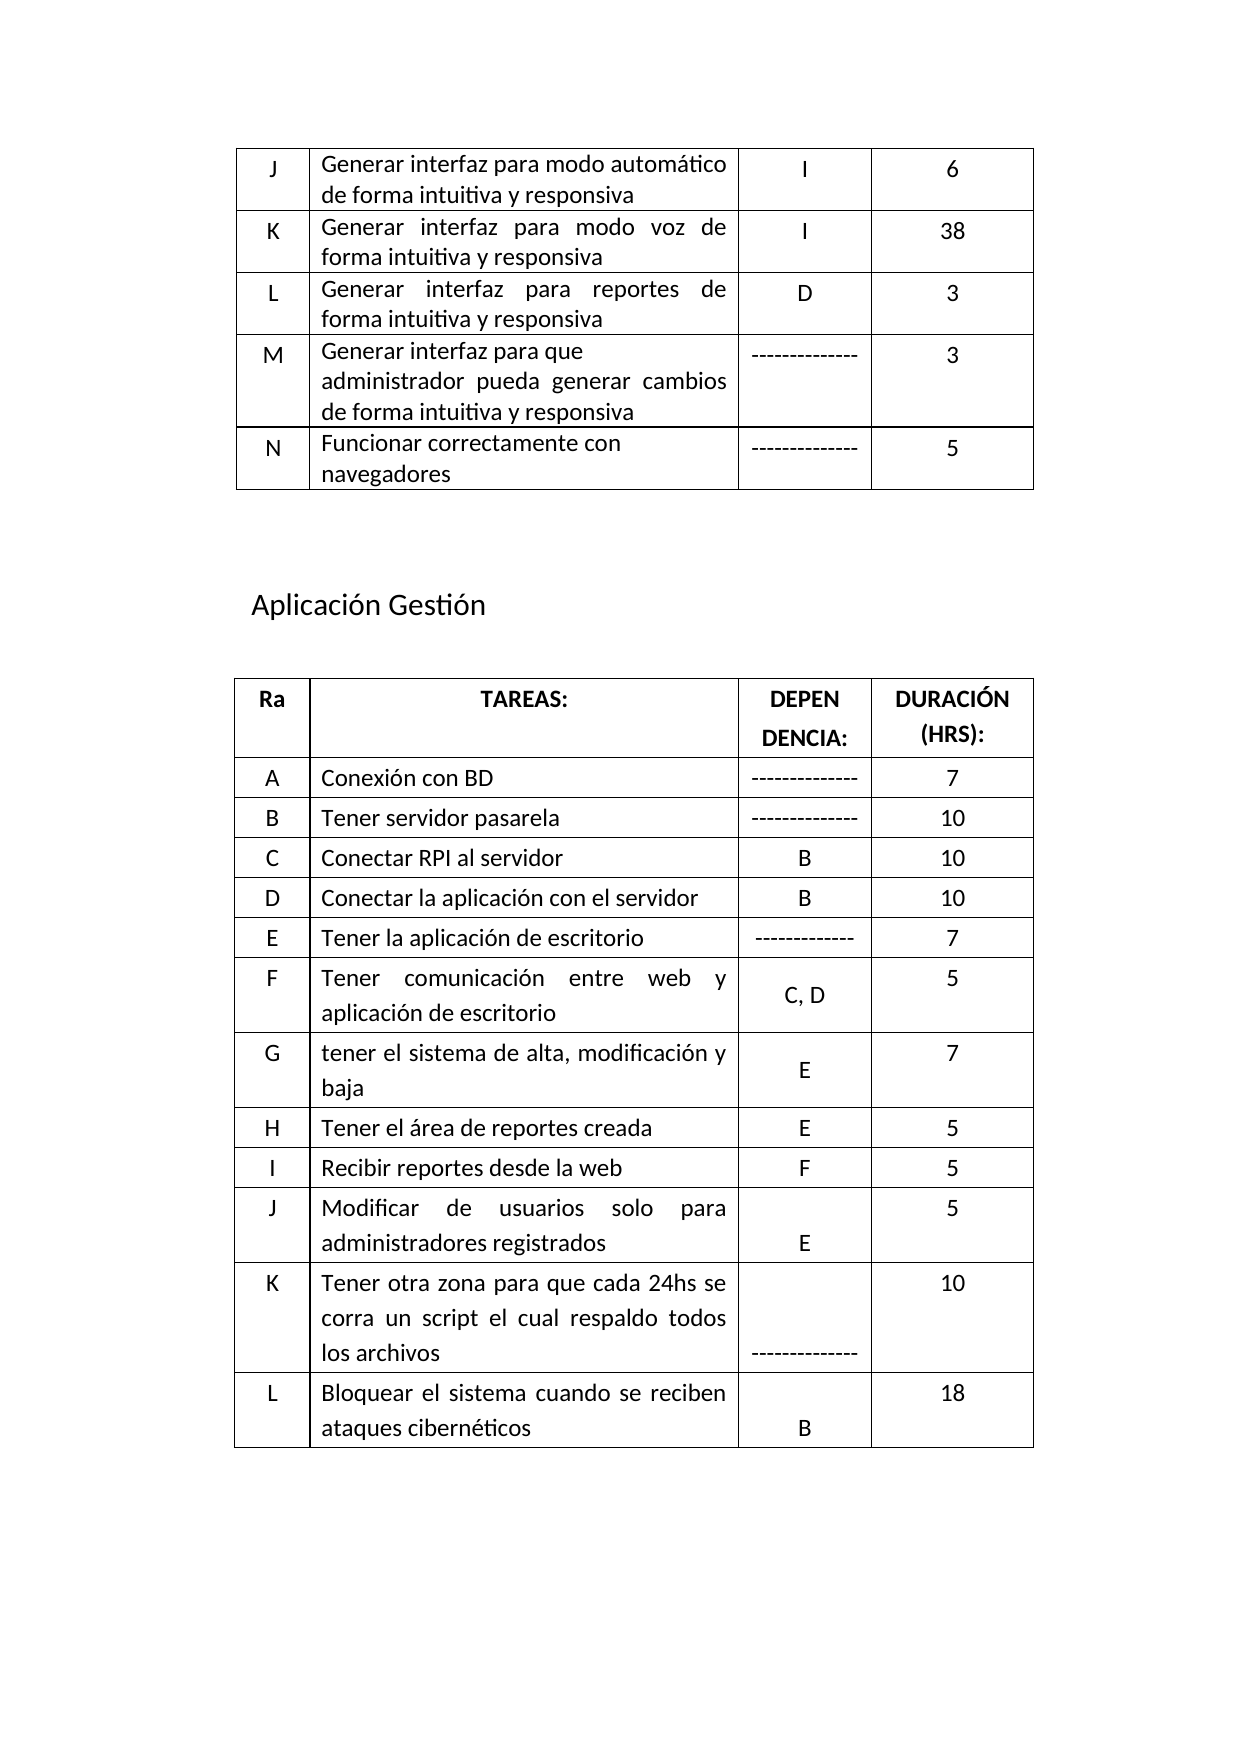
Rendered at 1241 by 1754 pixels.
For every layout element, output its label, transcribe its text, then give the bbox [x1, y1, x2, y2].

table_cell Conexión con BD [311, 758, 738, 797]
table_cell K [237, 211, 309, 272]
table_cell Tener servidor pasarela [311, 798, 738, 837]
table_header DEPEN DENCIA: [739, 679, 871, 757]
table_cell I [235, 1148, 309, 1187]
table_cell 5 [872, 1148, 1033, 1187]
table_cell E [739, 1033, 871, 1107]
table_cell -------------- [739, 335, 871, 426]
table_cell E [739, 1108, 871, 1147]
table_cell Tener el área de reportes creada [311, 1108, 738, 1147]
table_cell Bloquear el sistema cuando se reciben ataques cibernéticos [311, 1373, 738, 1447]
table_cell B [739, 1373, 871, 1447]
table_cell H [235, 1108, 309, 1147]
table_cell G [235, 1033, 309, 1107]
table_cell Tener la aplicación de escritorio [311, 918, 738, 957]
table_header TAREAS: [311, 679, 738, 757]
table_cell -------------- [739, 428, 871, 488]
table_cell J [237, 149, 309, 210]
table_cell E [235, 918, 309, 957]
subtitle Aplicación Gestión [177, 585, 1063, 623]
table_cell C, D [739, 958, 871, 1032]
table_cell 7 [872, 918, 1033, 957]
table_cell I [739, 211, 871, 272]
table_cell F [235, 958, 309, 1032]
table_cell 5 [872, 958, 1033, 1032]
table_cell N [237, 428, 309, 488]
table_cell 18 [872, 1373, 1033, 1447]
table_cell D [739, 273, 871, 334]
table_cell Conectar RPI al servidor [311, 838, 738, 877]
table_cell Generar interfaz para reportes de forma intuitiva y responsiva [310, 273, 738, 334]
table_cell Tener otra zona para que cada 24hs se corra un script el cual respaldo todos los archivos [311, 1263, 738, 1372]
table_cell E [739, 1188, 871, 1262]
table_cell -------------- [739, 1263, 871, 1372]
table_cell Generar interfaz para que administrador pueda generar cambios de forma intuitiva y responsiva [310, 335, 738, 426]
table_cell J [235, 1188, 309, 1262]
table_cell F [739, 1148, 871, 1187]
table_header DURACIÓN (HRS): [872, 679, 1033, 757]
table_cell K [235, 1263, 309, 1372]
table_cell I [739, 149, 871, 210]
table_cell Generar interfaz para modo voz de forma intuitiva y responsiva [310, 211, 738, 272]
table_cell 10 [872, 878, 1033, 917]
table_cell D [235, 878, 309, 917]
table_cell 5 [872, 1108, 1033, 1147]
table_cell ------------- [739, 918, 871, 957]
table_cell B [739, 878, 871, 917]
table_cell L [235, 1373, 309, 1447]
table_cell B [739, 838, 871, 877]
table_cell M [237, 335, 309, 426]
table_cell 3 [872, 335, 1033, 426]
table_cell -------------- [739, 798, 871, 837]
table_header Ra [235, 679, 309, 757]
table_cell tener el sistema de alta, modificación y baja [311, 1033, 738, 1107]
table_cell 10 [872, 838, 1033, 877]
table_cell Conectar la aplicación con el servidor [311, 878, 738, 917]
table_cell 38 [872, 211, 1033, 272]
table_cell Modificar de usuarios solo para administradores registrados [311, 1188, 738, 1262]
table_cell 7 [872, 758, 1033, 797]
table_cell 5 [872, 1188, 1033, 1262]
table_cell -------------- [739, 758, 871, 797]
table_cell 3 [872, 273, 1033, 334]
table_cell Generar interfaz para modo automático de forma intuitiva y responsiva [310, 149, 738, 210]
table_cell 7 [872, 1033, 1033, 1107]
table_cell L [237, 273, 309, 334]
table_cell 10 [872, 1263, 1033, 1372]
table_cell 6 [872, 149, 1033, 210]
table_cell B [235, 798, 309, 837]
table_cell Funcionar correctamente con navegadores [310, 428, 738, 488]
table_cell 10 [872, 798, 1033, 837]
table_cell C [235, 838, 309, 877]
table_cell Recibir reportes desde la web [311, 1148, 738, 1187]
table_cell Tener comunicación entre web y aplicación de escritorio [311, 958, 738, 1032]
table_cell A [235, 758, 309, 797]
table_cell 5 [872, 428, 1033, 488]
